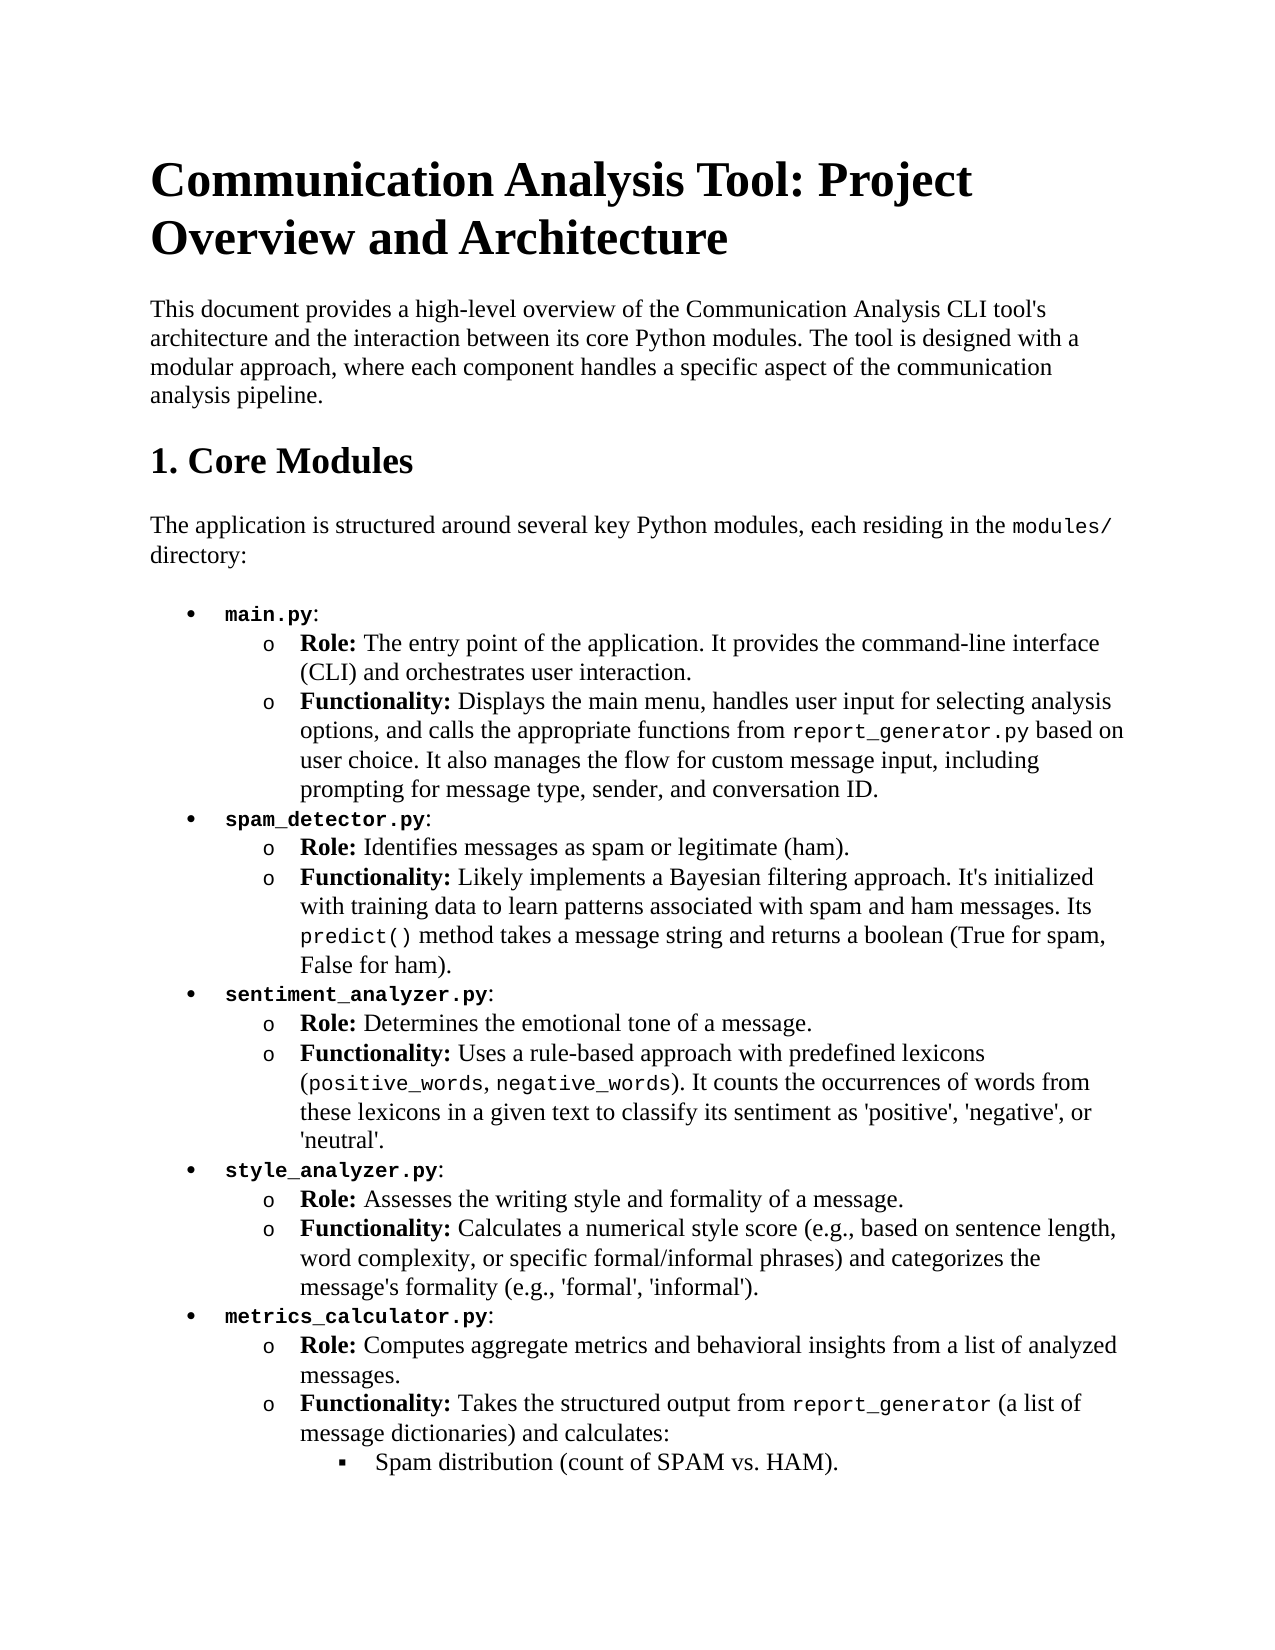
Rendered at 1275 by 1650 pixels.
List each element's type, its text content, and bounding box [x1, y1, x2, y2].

text 1. Core Modules [150, 438, 1125, 481]
list style_analyzer.py: [187, 1154, 1125, 1184]
list main.py: [187, 598, 1125, 628]
list Spam distribution (count of SPAM vs. HAM). [337, 1447, 1125, 1476]
list Functionality: Takes the structured output from report_generator (a list of message dictionaries) and calculates: [262, 1388, 1125, 1447]
text Communication Analysis Tool: Project Overview and Architecture [150, 150, 1125, 265]
list Role: The entry point of the application. It provides the command-line interface (CLI) and orchestrates user interaction. [262, 628, 1125, 686]
text The application is structured around several key Python modules, each residing in the modules/ directory: [150, 511, 1125, 569]
list spam_detector.py: [187, 803, 1125, 832]
list Functionality: Likely implements a Bayesian filtering approach. It's initialized with training data to learn patterns associated with spam and ham messages. Its predict() method takes a message string and returns a boolean (True for spam, False for ham). [262, 862, 1125, 978]
list Role: Determines the emotional tone of a message. [262, 1008, 1125, 1038]
list Role: Assesses the writing style and formality of a message. [262, 1184, 1125, 1213]
list Role: Identifies messages as spam or legitimate (ham). [262, 832, 1125, 862]
list Functionality: Displays the main menu, handles user input for selecting analysis options, and calls the appropriate functions from report_generator.py based on user choice. It also manages the flow for custom message input, including prompting for message type, sender, and conversation ID. [262, 686, 1125, 803]
list sentiment_analyzer.py: [187, 978, 1125, 1008]
list Functionality: Calculates a numerical style score (e.g., based on sentence length, word complexity, or specific formal/informal phrases) and categorizes the message's formality (e.g., 'formal', 'informal'). [262, 1213, 1125, 1301]
text This document provides a high-level overview of the Communication Analysis CLI tool's architecture and the interaction between its core Python modules. The tool is designed with a modular approach, where each component handles a specific aspect of the communication analysis pipeline. [150, 294, 1125, 409]
list Functionality: Uses a rule-based approach with predefined lexicons (positive_words, negative_words). It counts the occurrences of words from these lexicons in a given text to classify its sentiment as 'positive', 'negative', or 'neutral'. [262, 1038, 1125, 1154]
list Role: Computes aggregate metrics and behavioral insights from a list of analyzed messages. [262, 1330, 1125, 1388]
list metrics_calculator.py: [187, 1301, 1125, 1330]
